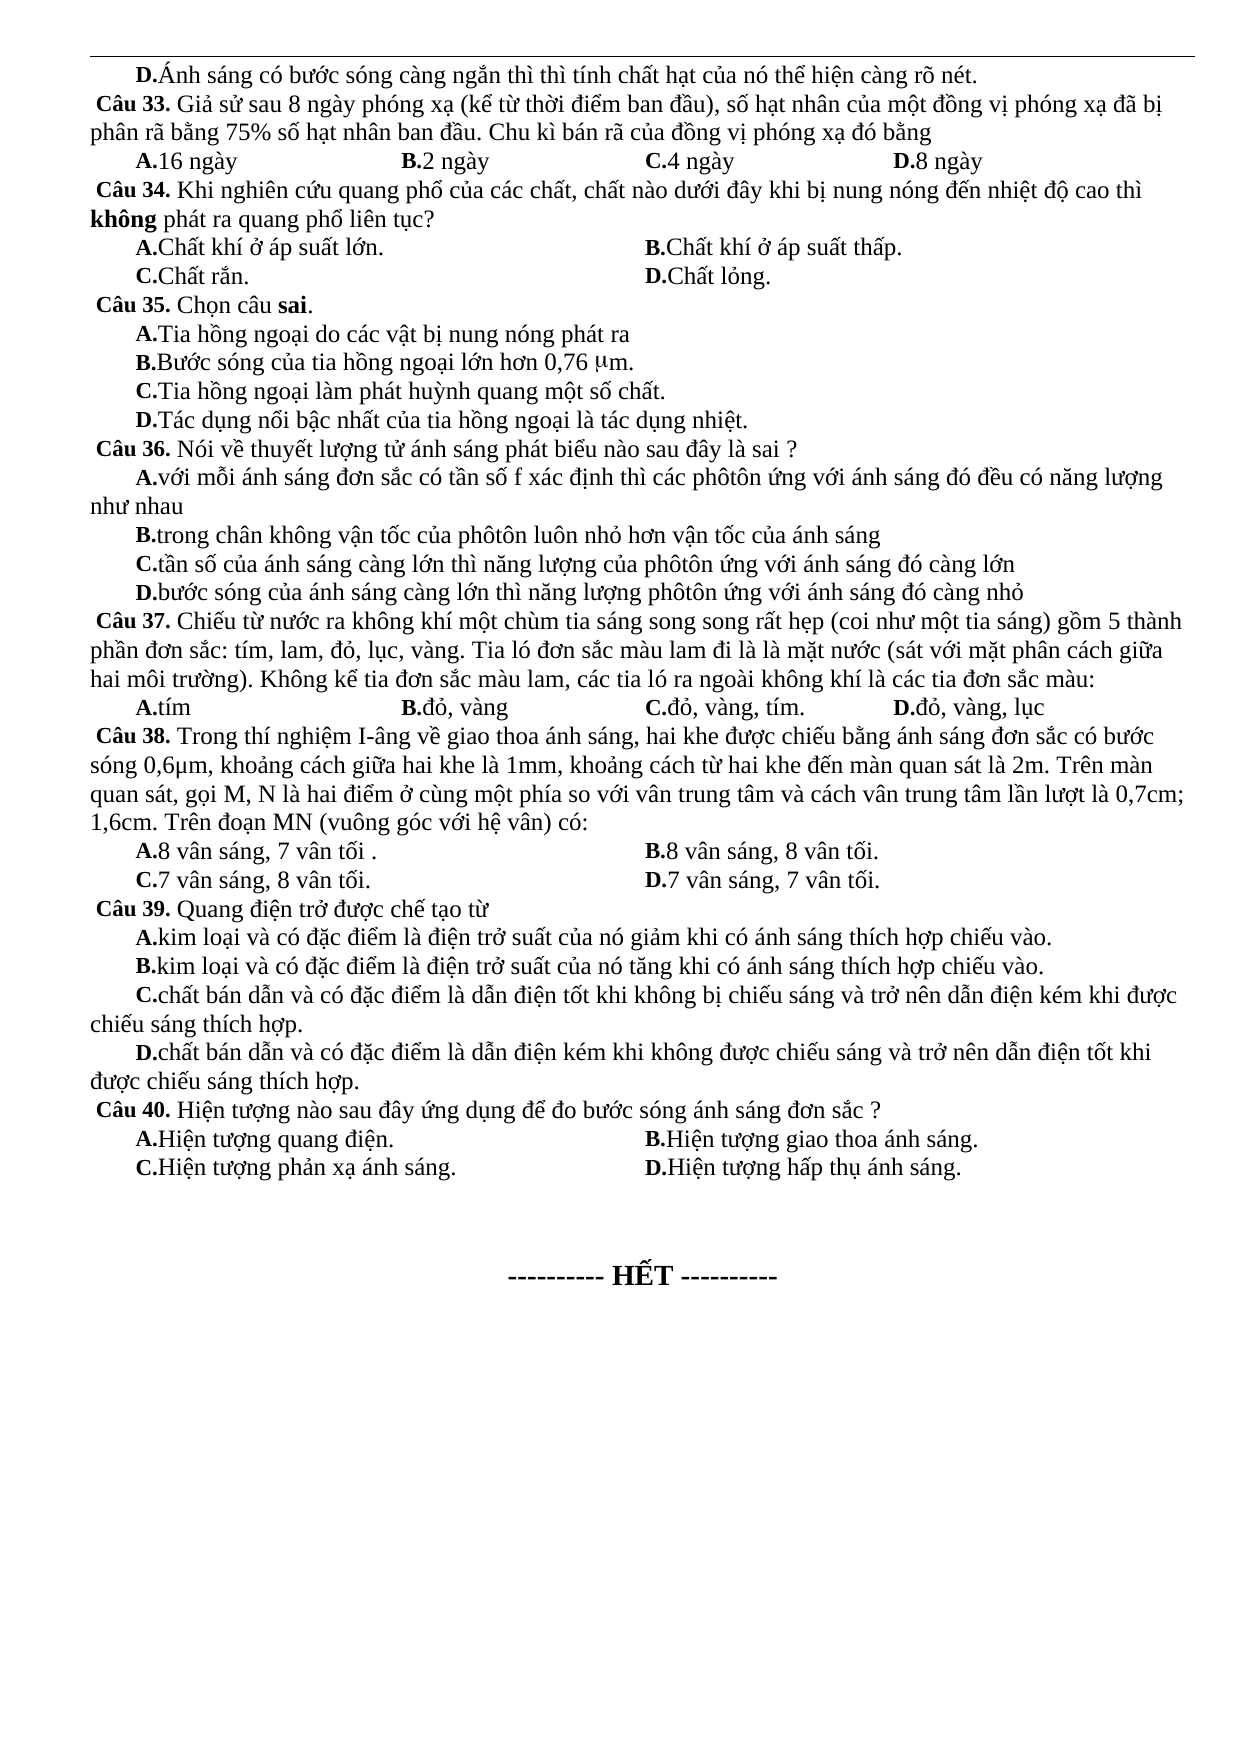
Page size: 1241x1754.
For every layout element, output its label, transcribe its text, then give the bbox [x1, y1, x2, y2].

text ---------- HẾT ---------- [90, 1258, 1195, 1291]
text B.kim loại và có đặc điểm là điện trở suất của nó tăng khi có ánh sáng thích hợp chiếu vào. [90, 951, 1195, 980]
text Câu 38. Trong thí nghiệm I-âng về giao thoa ánh sáng, hai khe được chiếu bằng ánh sáng đơn sắc có bước sóng 0,6μm, khoảng cách giữa hai khe là 1mm, khoảng cách từ hai khe đến màn quan sát là 2m. Trên màn quan sát, gọi M, N là hai điểm ở cùng một phía so với vân trung tâm và cách vân trung tâm lần lượt là 0,7cm; 1,6cm. Trên đoạn MN (vuông góc với hệ vân) có: [90, 721, 1195, 836]
text Câu 36. Nói về thuyết lượng tử ánh sáng phát biểu nào sau đây là sai ? [90, 434, 1195, 462]
text C.Chất rắn. D.Chất lỏng. [90, 261, 1195, 290]
text B.trong chân không vận tốc của phôtôn luôn nhỏ hơn vận tốc của ánh sáng [90, 520, 1195, 549]
text Câu 34. Khi nghiên cứu quang phổ của các chất, chất nào dưới đây khi bị nung nóng đến nhiệt độ cao thì không phát ra quang phổ liên tục? [90, 175, 1195, 232]
text D.Ánh sáng có bước sóng càng ngắn thì thì tính chất hạt của nó thể hiện càng rõ nét. [90, 60, 1195, 89]
text B.Bước sóng của tia hồng ngoại lớn hơn 0,76 m. [90, 347, 1195, 376]
text C.chất bán dẫn và có đặc điểm là dẫn điện tốt khi không bị chiếu sáng và trở nên dẫn điện kém khi được chiếu sáng thích hợp. [90, 980, 1195, 1037]
text D.chất bán dẫn và có đặc điểm là dẫn điện kém khi không được chiếu sáng và trở nên dẫn điện tốt khi được chiếu sáng thích hợp. [90, 1037, 1195, 1095]
text Câu 39. Quang điện trở được chế tạo từ [90, 894, 1195, 922]
text C.Hiện tượng phản xạ ánh sáng. D.Hiện tượng hấp thụ ánh sáng. [90, 1152, 1195, 1181]
text Câu 40. Hiện tượng nào sau đây ứng dụng để đo bước sóng ánh sáng đơn sắc ? [90, 1095, 1195, 1124]
text Câu 35. Chọn câu sai. [90, 290, 1195, 319]
text Câu 33. Giả sử sau 8 ngày phóng xạ (kể từ thời điểm ban đầu), số hạt nhân của một đồng vị phóng xạ đã bị phân rã bằng 75% số hạt nhân ban đầu. Chu kì bán rã của đồng vị phóng xạ đó bằng [90, 89, 1195, 146]
text D.bước sóng của ánh sáng càng lớn thì năng lượng phôtôn ứng với ánh sáng đó càng nhỏ [90, 577, 1195, 606]
text C.tần số của ánh sáng càng lớn thì năng lượng của phôtôn ứng với ánh sáng đó càng lớn [90, 549, 1195, 577]
text A.8 vân sáng, 7 vân tối . B.8 vân sáng, 8 vân tối. [90, 836, 1195, 865]
text A.Chất khí ở áp suất lớn. B.Chất khí ở áp suất thấp. [90, 232, 1195, 261]
text A.16 ngày B.2 ngày C.4 ngày D.8 ngày [90, 146, 1195, 175]
text C.Tia hồng ngoại làm phát huỳnh quang một số chất. [90, 376, 1195, 405]
text A.Tia hồng ngoại do các vật bị nung nóng phát ra [90, 319, 1195, 347]
text A.Hiện tượng quang điện. B.Hiện tượng giao thoa ánh sáng. [90, 1124, 1195, 1152]
text C.7 vân sáng, 8 vân tối. D.7 vân sáng, 7 vân tối. [90, 865, 1195, 894]
text Câu 37. Chiếu từ nước ra không khí một chùm tia sáng song song rất hẹp (coi như một tia sáng) gồm 5 thành phần đơn sắc: tím, lam, đỏ, lục, vàng. Tia ló đơn sắc màu lam đi là là mặt nước (sát với mặt phân cách giữa hai môi trường). Không kể tia đơn sắc màu lam, các tia ló ra ngoài không khí là các tia đơn sắc màu: [90, 606, 1195, 692]
text D.Tác dụng nổi bậc nhất của tia hồng ngoại là tác dụng nhiệt. [90, 405, 1195, 434]
text A.với mỗi ánh sáng đơn sắc có tần số f xác định thì các phôtôn ứng với ánh sáng đó đều có năng lượng như nhau [90, 462, 1195, 520]
text A.kim loại và có đặc điểm là điện trở suất của nó giảm khi có ánh sáng thích hợp chiếu vào. [90, 922, 1195, 951]
text A.tím B.đỏ, vàng C.đỏ, vàng, tím. D.đỏ, vàng, lục [90, 692, 1195, 721]
